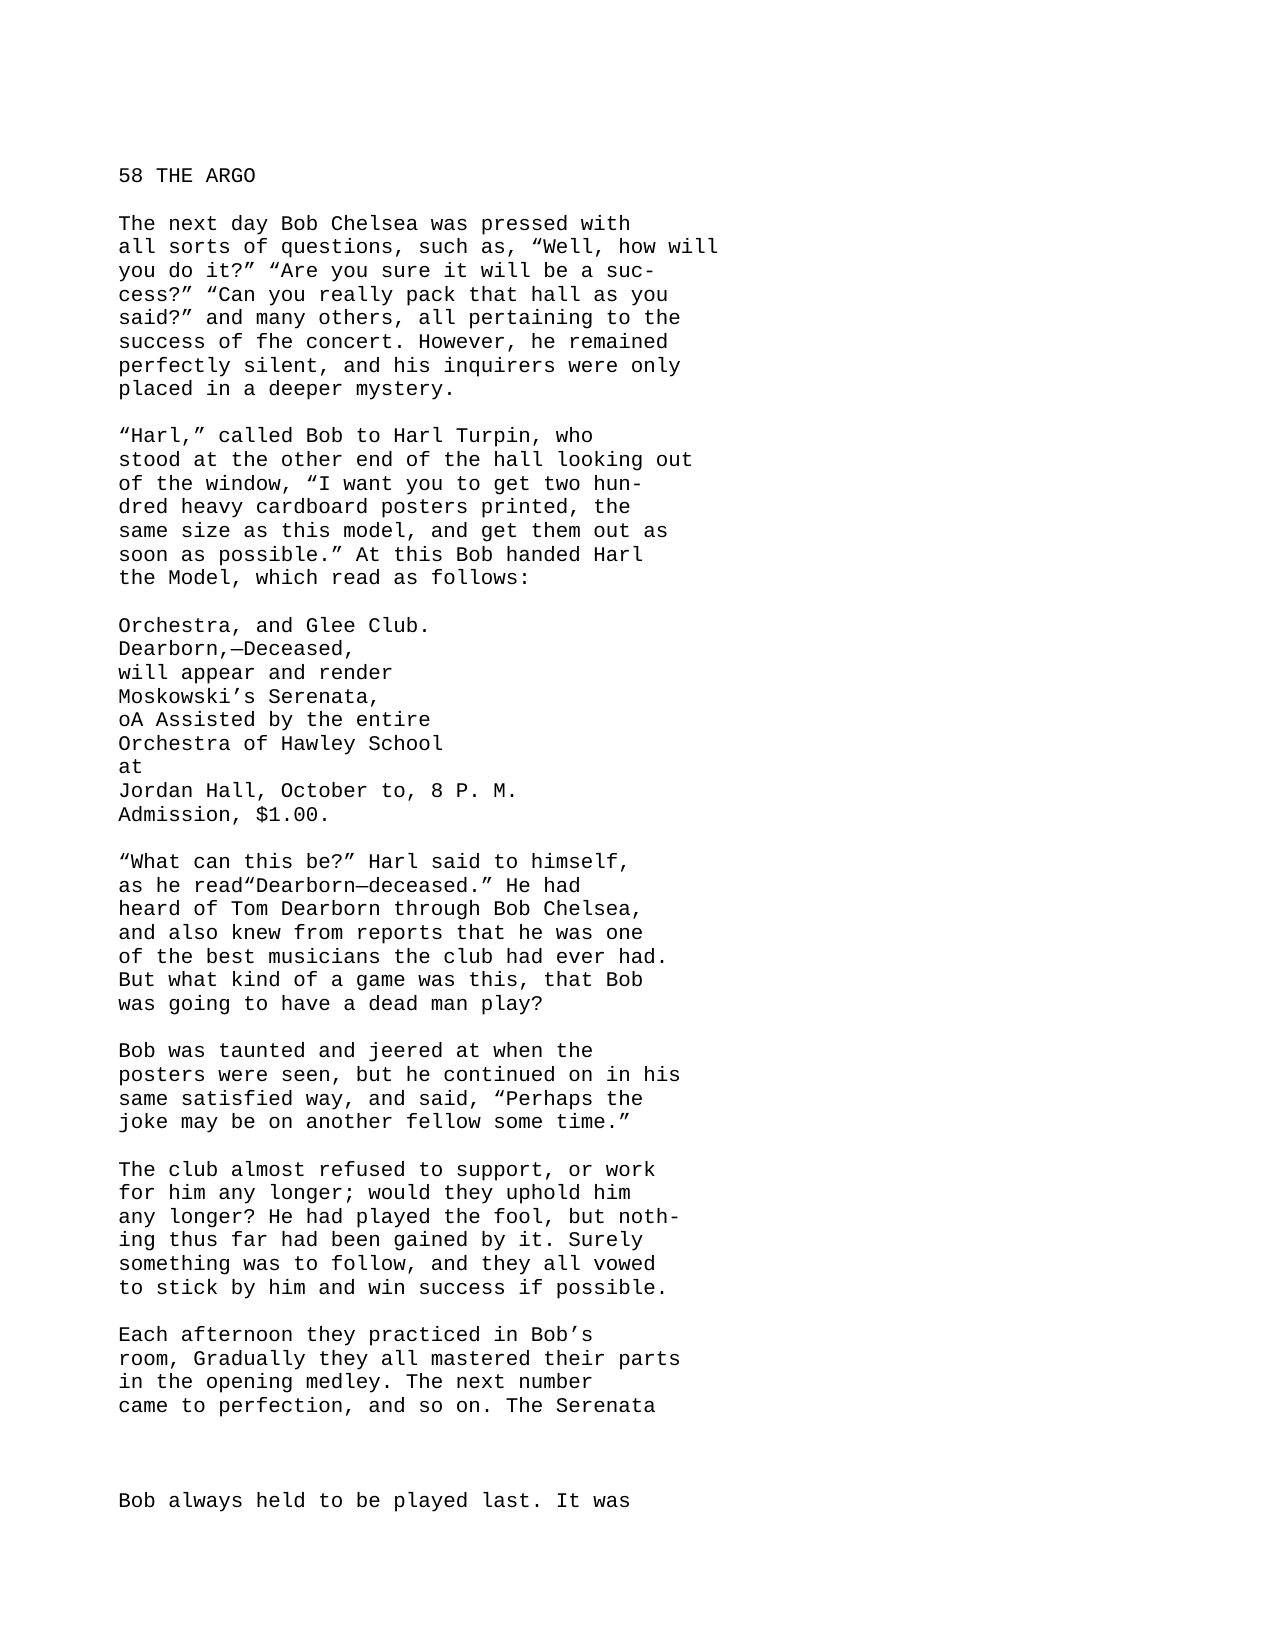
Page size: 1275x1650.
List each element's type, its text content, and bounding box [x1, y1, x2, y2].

text But what kind of a game was this, that Bob [118, 969, 1157, 993]
text of the best musicians the club had ever had. [118, 946, 1157, 969]
text room, Gradually they all mastered their parts [118, 1348, 1157, 1371]
text in the opening medley. The next number [118, 1371, 1157, 1395]
text Admission, $1.00. [118, 804, 1157, 827]
text any longer? He had played the fool, but noth- [118, 1206, 1157, 1229]
text to stick by him and win success if possible. [118, 1277, 1157, 1300]
text the Model, which read as follows: [118, 567, 1157, 591]
text same satisfied way, and said, “Perhaps the [118, 1088, 1157, 1111]
text Bob was taunted and jeered at when the [118, 1040, 1157, 1064]
text oA Assisted by the entire [118, 709, 1157, 733]
text The club almost refused to support, or work [118, 1158, 1157, 1182]
text of the window, “I want you to get two hun- [118, 473, 1157, 496]
text Jordan Hall, October to, 8 P. M. [118, 780, 1157, 804]
text Moskowski’s Serenata, [118, 686, 1157, 709]
text stood at the other end of the hall looking out [118, 449, 1157, 473]
text dred heavy cardboard posters printed, the [118, 496, 1157, 520]
text ing thus far had been gained by it. Surely [118, 1229, 1157, 1253]
text you do it?” “Are you sure it will be a suc- [118, 260, 1157, 284]
text success of fhe concert. However, he remained [118, 331, 1157, 354]
text all sorts of questions, such as, “Well, how will [118, 236, 1157, 260]
text Bob always held to be played last. It was [118, 1489, 1157, 1513]
text came to perfection, and so on. The Serenata [118, 1395, 1157, 1419]
text at [118, 757, 1157, 780]
text said?” and many others, all pertaining to the [118, 307, 1157, 331]
text Each afternoon they practiced in Bob’s [118, 1324, 1157, 1348]
text for him any longer; would they uphold him [118, 1182, 1157, 1206]
text “Harl,” called Bob to Harl Turpin, who [118, 426, 1157, 449]
text “What can this be?” Harl said to himself, [118, 851, 1157, 875]
text cess?” “Can you really pack that hall as you [118, 284, 1157, 307]
text Dearborn,—Deceased, [118, 638, 1157, 662]
text perfectly silent, and his inquirers were only [118, 354, 1157, 378]
text placed in a deeper mystery. [118, 378, 1157, 402]
text as he read“Dearborn—deceased.” He had [118, 875, 1157, 898]
text heard of Tom Dearborn through Bob Chelsea, [118, 898, 1157, 922]
text The next day Bob Chelsea was pressed with [118, 213, 1157, 236]
text Orchestra, and Glee Club. [118, 615, 1157, 638]
text same size as this model, and get them out as [118, 520, 1157, 544]
text and also knew from reports that he was one [118, 922, 1157, 946]
text will appear and render [118, 662, 1157, 686]
text joke may be on another fellow some time.” [118, 1111, 1157, 1135]
text soon as possible.” At this Bob handed Harl [118, 544, 1157, 567]
text something was to follow, and they all vowed [118, 1253, 1157, 1277]
text Orchestra of Hawley School [118, 733, 1157, 757]
text was going to have a dead man play? [118, 993, 1157, 1017]
text 58 THE ARGO [118, 165, 1157, 189]
text posters were seen, but he continued on in his [118, 1064, 1157, 1088]
